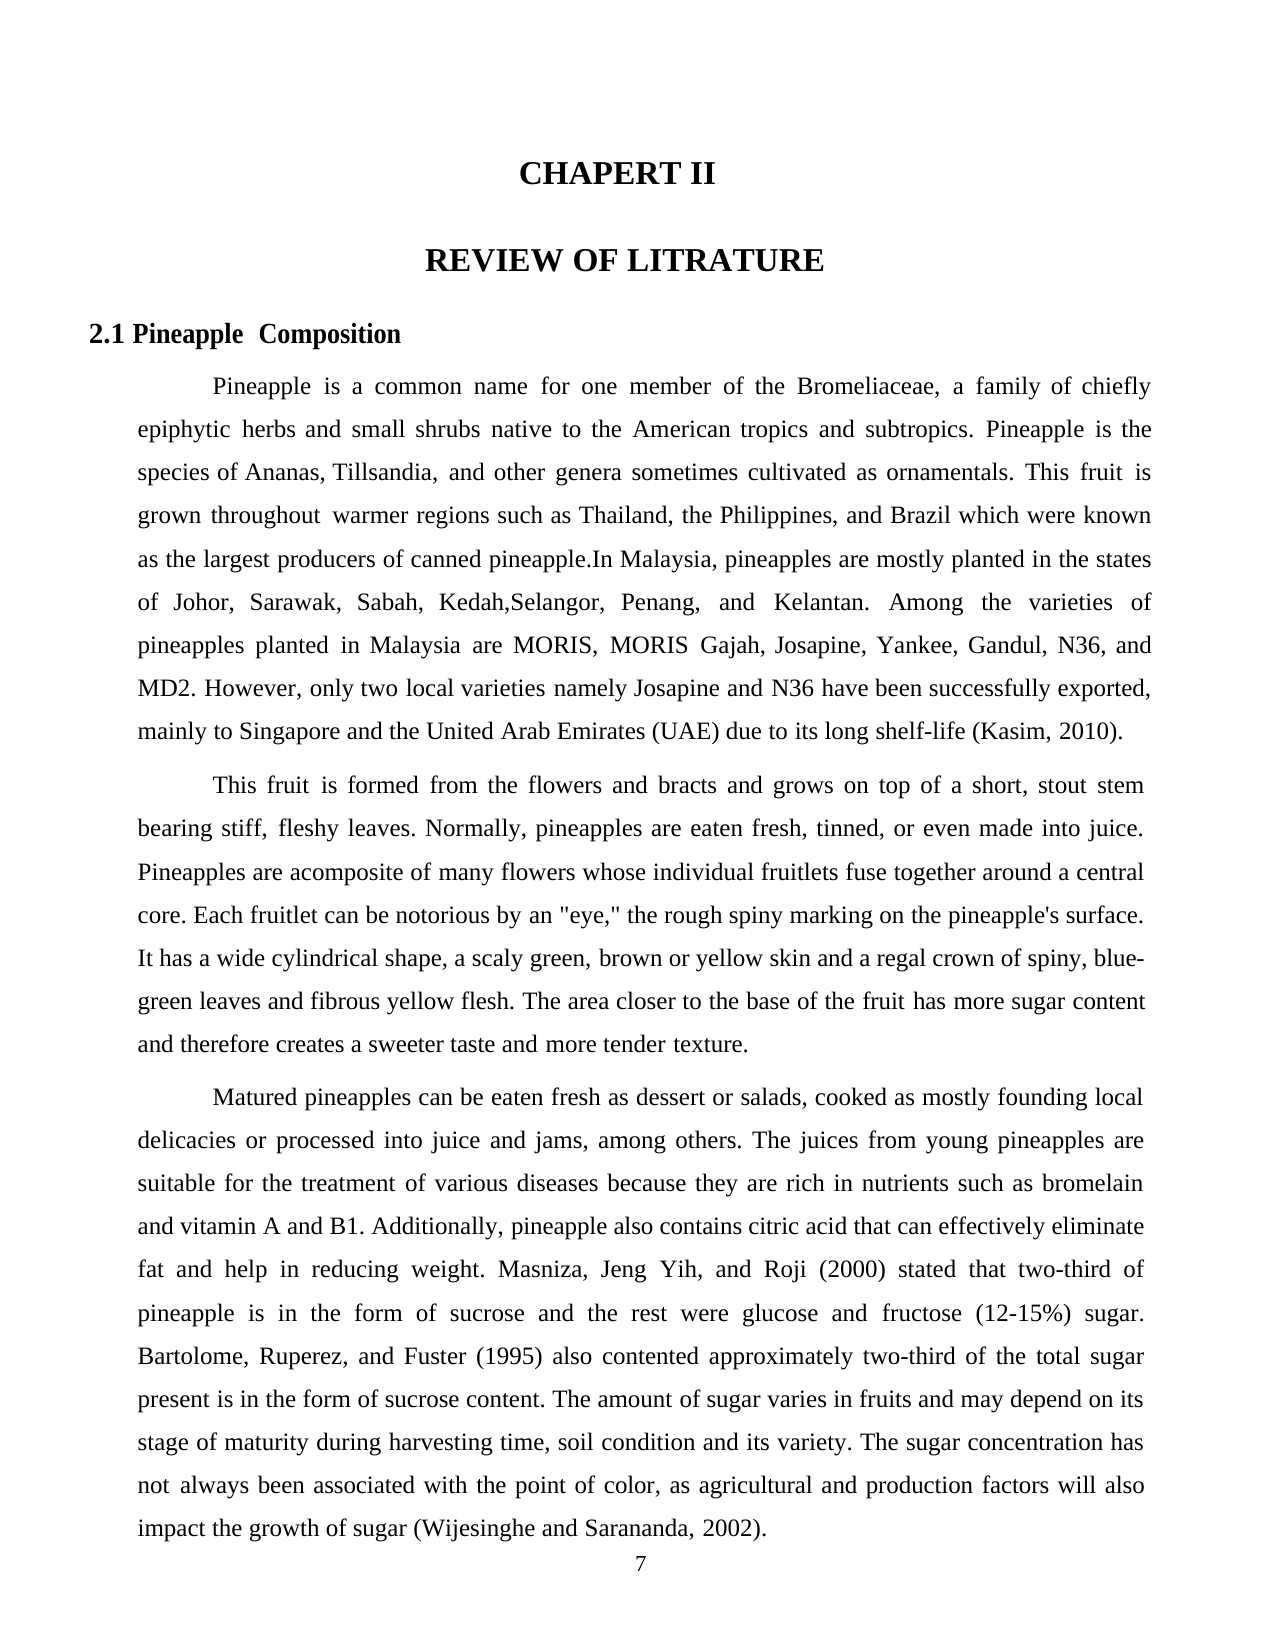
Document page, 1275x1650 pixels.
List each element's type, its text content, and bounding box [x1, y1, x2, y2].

subtitle Pineapple Composition [88, 316, 1167, 350]
text Matured pineapples can be eaten fresh as dessert or salads, cooked as mostly founding local delicacies or processed into juice and jams, among others. The juices from young pineapples are suitable for the treatment of various diseases because they are rich in nutrients such as bromelain and vitamin A and B1. Additionally, pineapple also contains citric acid that can effectively eliminate fat and help in reducing weight. Masniza, Jeng Yih, and Roji (2000) stated that two-third of pineapple is in the form of sucrose and the rest were glucose and fructose (12-15%) sugar. Bartolome, Ruperez, and Fuster (1995) also contented approximately two-third of the total sugar present is in the form of sucrose content. The amount of sugar varies in fruits and may depend on its stage of maturity during harvesting time, soil condition and its variety. The sugar concentration has not always been associated with the point of color, as agricultural and production factors will also impact the growth of sugar (Wijesinghe and Sarananda, 2002). [137, 1082, 1145, 1542]
text Pineapple is a common name for one member of the Bromeliaceae, a family of chiefly epiphytic herbs and small shrubs native to the American tropics and subtropics. Pineapple is the species of Ananas, Tillsandia, and other genera sometimes cultivated as ornamentals. This fruit is grown throughout warmer regions such as Thailand, the Philippines, and Brazil which were known as the largest producers of canned pineapple.In Malaysia, pineapples are mostly planted in the states of Johor, Sarawak, Sabah, Kedah,Selangor, Penang, and Kelantan. Among the varieties of pineapples planted in Malaysia are MORIS, MORIS Gajah, Josapine, Yankee, Gandul, N36, and MD2. However, only two local varieties namely Josapine and N36 have been successfully exported, mainly to Singapore and the United Arab Emirates (UAE) due to its long shelf-life (Kasim, 2010). [137, 371, 1152, 745]
text This fruit is formed from the flowers and bracts and grows on top of a short, stout stem bearing stiff, fleshy leaves. Normally, pineapples are eaten fresh, tinned, or even made into juice. Pineapples are acomposite of many flowers whose individual fruitlets fuse together around a central core. Each fruitlet can be notorious by an "eye," the rough spiny marking on the pineapple's surface. It has a wide cylindrical shape, a scaly green, brown or yellow skin and a regal crown of spiny, blue-green leaves and fibrous yellow flesh. The area closer to the base of the fruit has more sugar content and therefore creates a sweeter taste and more tender texture. [137, 770, 1145, 1058]
text REVIEW OF LITRATURE [190, 240, 1059, 278]
subtitle CHAPERT II [175, 153, 1059, 192]
